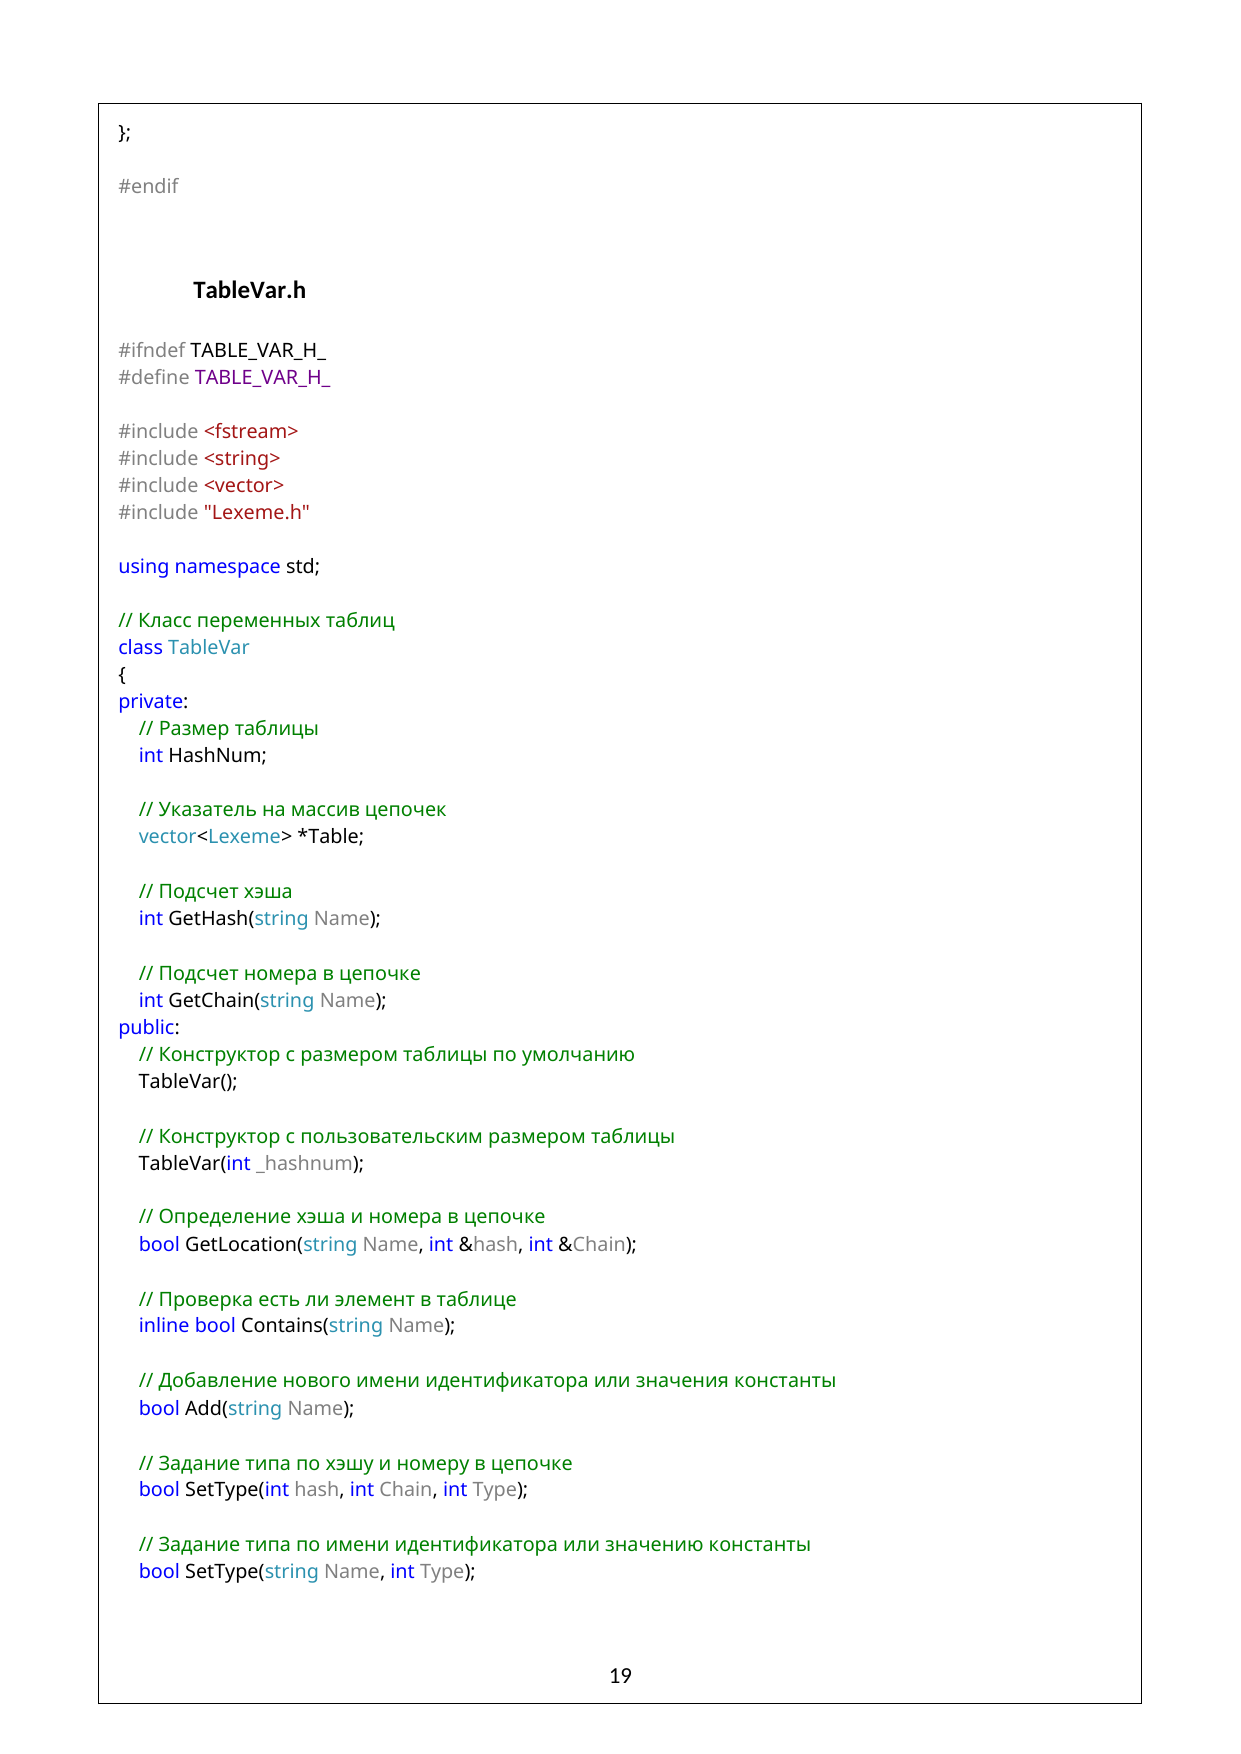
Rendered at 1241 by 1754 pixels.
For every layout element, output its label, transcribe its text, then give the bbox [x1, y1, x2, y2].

text int GetChain(string Name); [118, 986, 1122, 1013]
text #include <string> [118, 444, 1122, 471]
text bool SetType(int hash, int Chain, int Type); [118, 1476, 1122, 1503]
text { [118, 660, 1122, 687]
text // Подсчет номера в цепочке [118, 959, 1122, 986]
text // Указатель на массив цепочек [118, 795, 1122, 822]
text #include <vector> [118, 471, 1122, 498]
text TableVar.h [118, 274, 1122, 304]
text // Размер таблицы [118, 714, 1122, 741]
text #ifndef TABLE_VAR_H_ [118, 336, 1122, 363]
text // Конструктор с размером таблицы по умолчанию [118, 1040, 1122, 1067]
text inline bool Contains(string Name); [118, 1312, 1122, 1339]
text #include <fstream> [118, 417, 1122, 444]
text #define TABLE_VAR_H_ [118, 363, 1122, 390]
text // Добавление нового имени идентификатора или значения константы [118, 1367, 1122, 1394]
text // Конструктор с пользовательским размером таблицы [118, 1122, 1122, 1149]
text bool Add(string Name); [118, 1394, 1122, 1421]
text bool SetType(string Name, int Type); [118, 1558, 1122, 1585]
text // Подсчет хэша [118, 877, 1122, 904]
text int GetHash(string Name); [118, 904, 1122, 931]
text }; [118, 118, 1122, 145]
text // Проверка есть ли элемент в таблице [118, 1285, 1122, 1312]
text class TableVar [118, 633, 1122, 660]
text bool GetLocation(string Name, int &hash, int &Chain); [118, 1230, 1122, 1257]
text TableVar(int _hashnum); [118, 1149, 1122, 1176]
text int HashNum; [118, 741, 1122, 768]
text private: [118, 687, 1122, 714]
text #include "Lexeme.h" [118, 498, 1122, 525]
text using namespace std; [118, 552, 1122, 579]
text vector<Lexeme> *Table; [118, 822, 1122, 849]
text #endif [118, 172, 1122, 199]
text TableVar(); [118, 1067, 1122, 1094]
text // Определение хэша и номера в цепочке [118, 1203, 1122, 1230]
text // Задание типа по имени идентификатора или значению константы [118, 1531, 1122, 1558]
text // Класс переменных таблиц [118, 606, 1122, 633]
text // Задание типа по хэшу и номеру в цепочке [118, 1449, 1122, 1476]
text public: [118, 1013, 1122, 1040]
